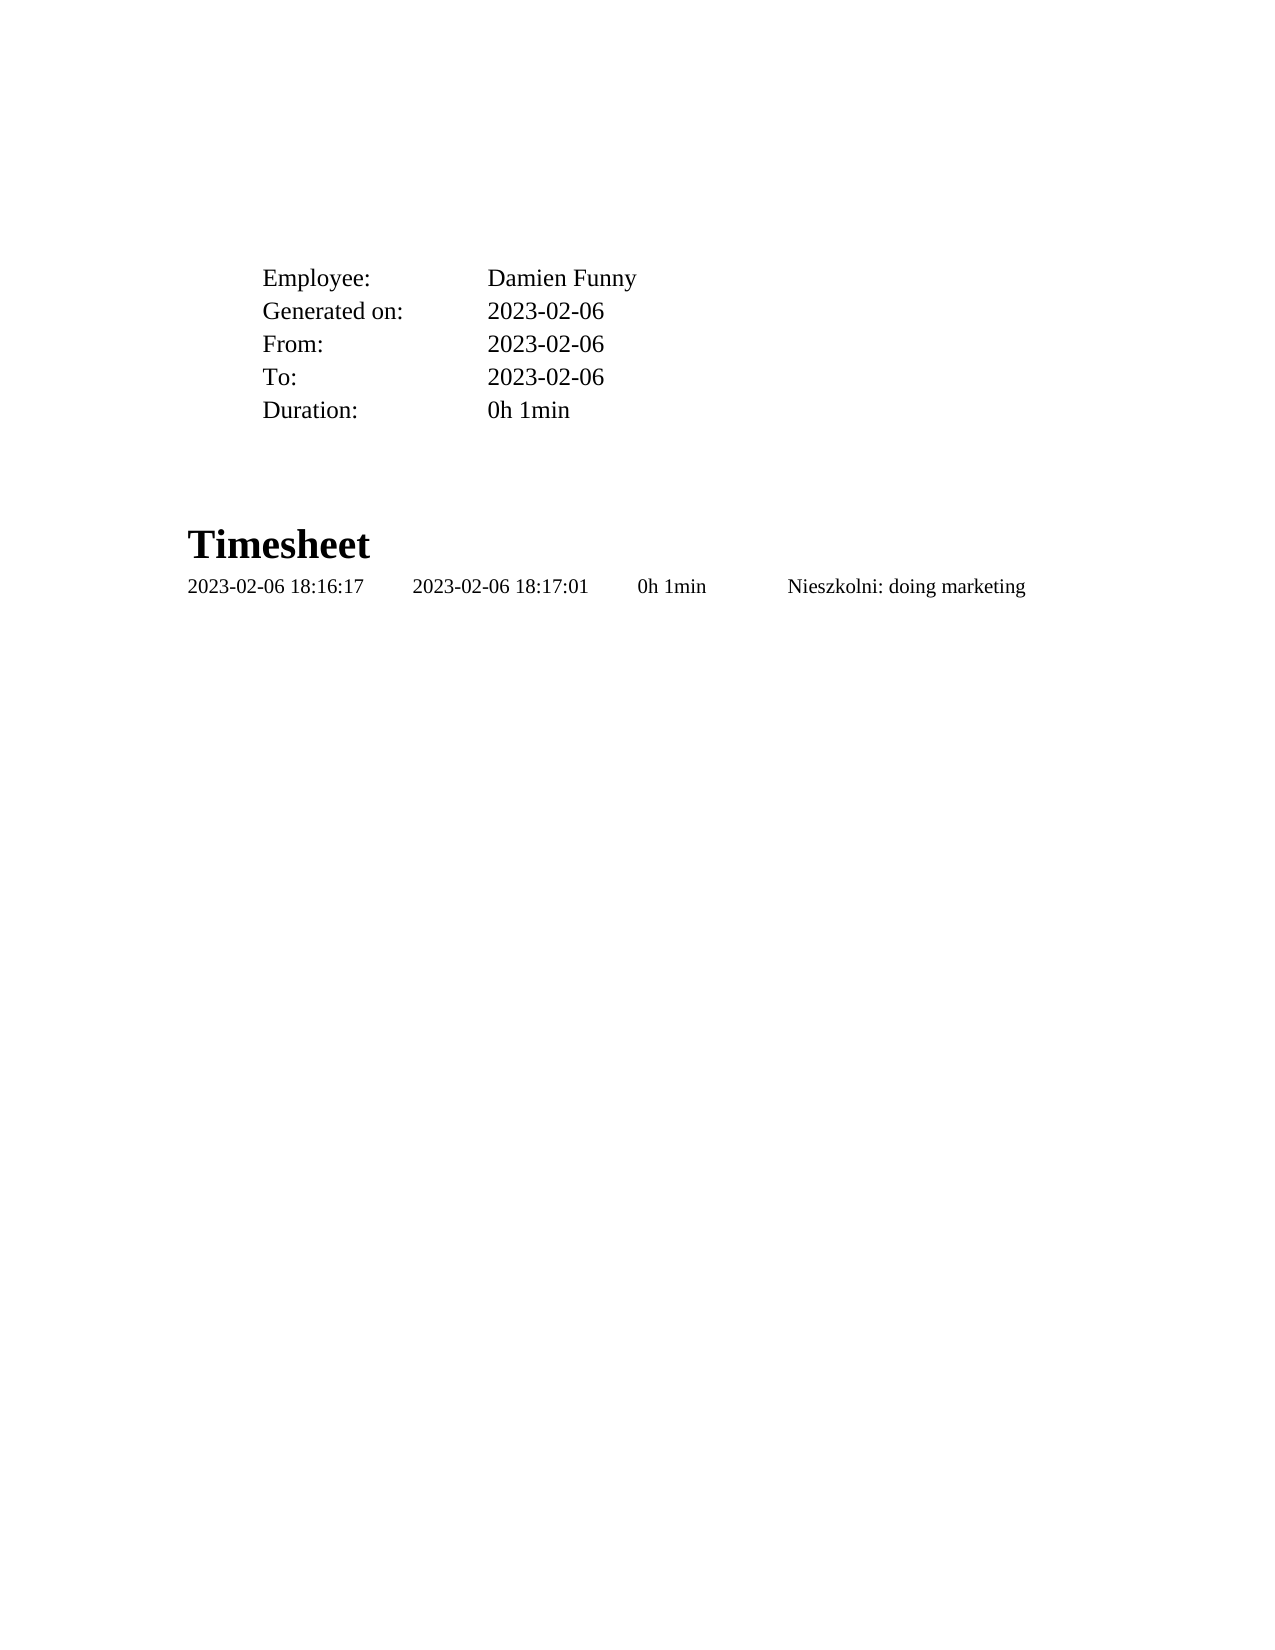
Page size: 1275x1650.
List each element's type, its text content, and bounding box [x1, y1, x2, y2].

subtitle Employee: Damien Funny Generated on: 2023-02-06 From: 2023-02-06 To: 2023-02-06 Duration: 0h 1min [187, 230, 1087, 464]
subtitle Timesheet [187, 519, 1087, 567]
text 2023-02-06 18:16:17 2023-02-06 18:17:01 0h 1min Nieszkolni: doing marketing [187, 574, 1087, 629]
